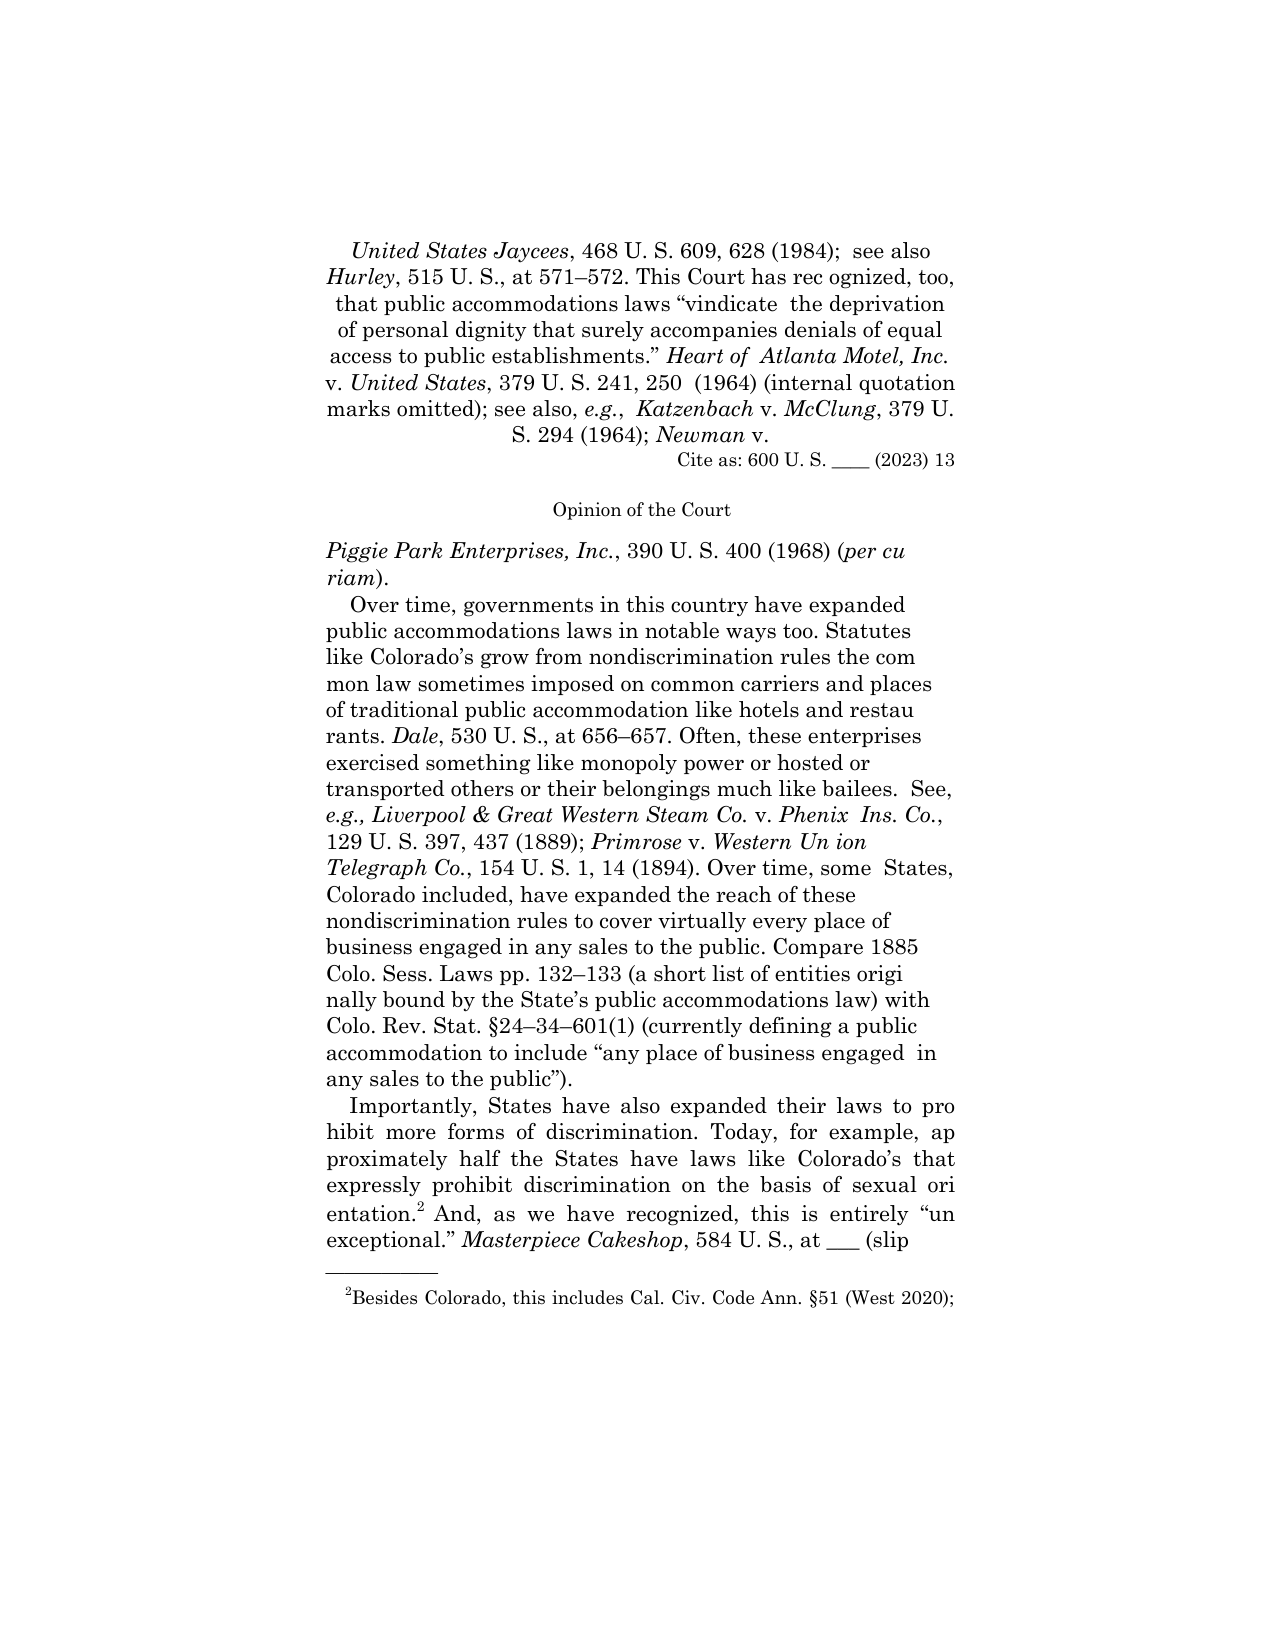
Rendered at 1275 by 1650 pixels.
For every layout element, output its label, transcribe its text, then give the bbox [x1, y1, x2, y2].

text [326, 1284, 955, 1309]
text —————— [325, 1260, 959, 1283]
text Cite as: 600 U. S. ____ (2023) 13 [324, 447, 955, 470]
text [324, 237, 956, 447]
text Over time, governments in this country have expanded public accommodations laws in notable ways too. Statutes like Colorado’s grow from nondiscrimination rules the com mon law sometimes imposed on common carriers and places of traditional public accommodation like hotels and restau rants. Dale, 530 U. S., at 656–657. Often, these enterprises exercised something like monopoly power or hosted or transported others or their belongings much like bailees. See, e.g., Liverpool & Great Western Steam Co. v. Phenix Ins. Co., 129 U. S. 397, 437 (1889); Primrose v. Western Un ion Telegraph Co., 154 U. S. 1, 14 (1894). Over time, some States, Colorado included, have expanded the reach of these nondiscrimination rules to cover virtually every place of business engaged in any sales to the public. Compare 1885 Colo. Sess. Laws pp. 132–133 (a short list of entities origi nally bound by the State’s public accommodations law) with Colo. Rev. Stat. §24–34–601(1) (currently defining a public accommodation to include “any place of business engaged in any sales to the public”). [326, 591, 956, 1091]
text Importantly, States have also expanded their laws to pro hibit more forms of discrimination. Today, for example, ap proximately half the States have laws like Colorado’s that expressly prohibit discrimination on the basis of sexual ori entation.2 And, as we have recognized, this is entirely “un exceptional.” Masterpiece Cakeshop, 584 U. S., at ___ (slip [326, 1092, 956, 1252]
text Opinion of the Court [324, 497, 959, 520]
text Piggie Park Enterprises, Inc., 390 U. S. 400 (1968) (per cu riam). [326, 537, 948, 590]
